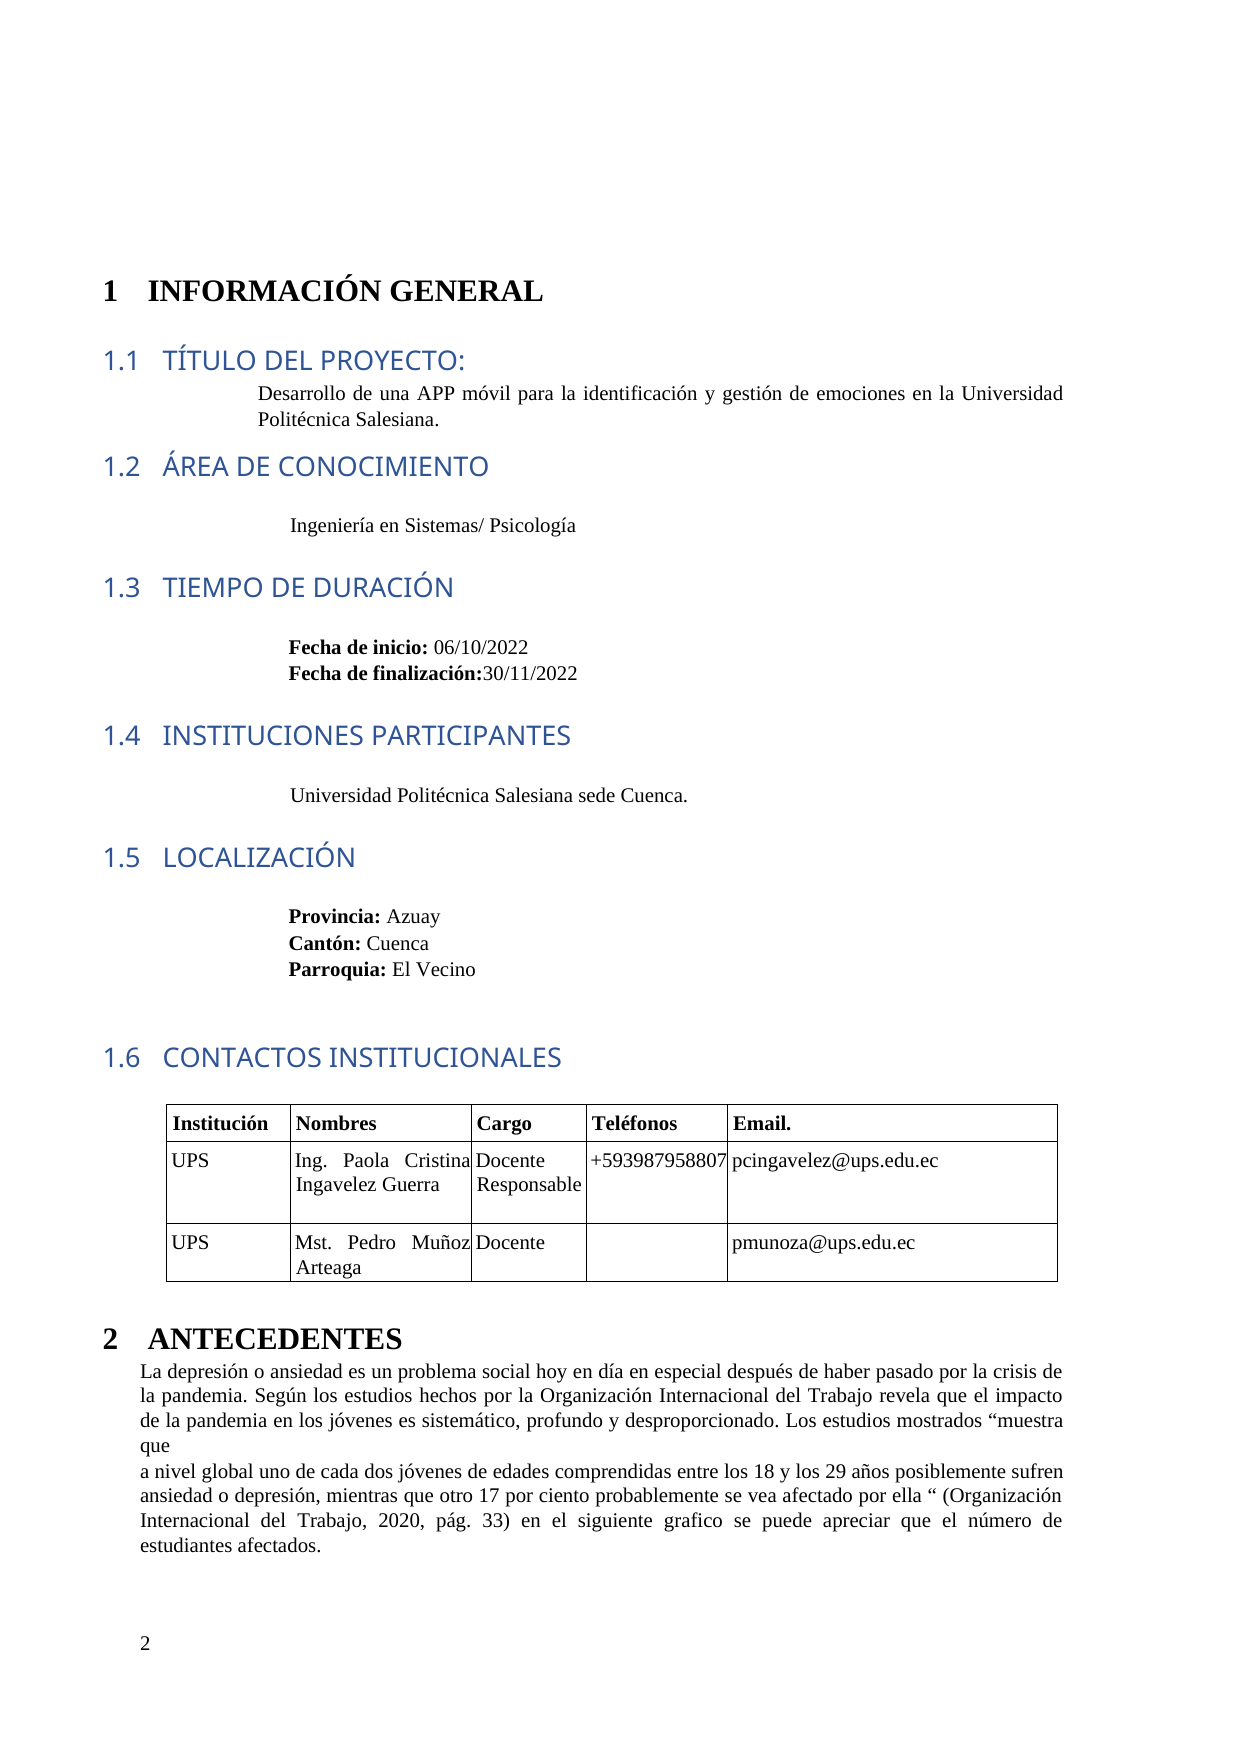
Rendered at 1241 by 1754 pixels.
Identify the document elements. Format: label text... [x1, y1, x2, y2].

subtitle CONTACTOS INSTITUCIONALES [102, 1038, 1064, 1075]
text Parroquia: El Vecino [288, 956, 603, 981]
subtitle ANTECEDENTES [102, 1320, 1064, 1356]
subtitle ÁREA DE CONOCIMIENTO [102, 447, 1064, 484]
table_cell Docente Responsable [472, 1142, 586, 1223]
table_header Institución [167, 1105, 290, 1141]
text Cantón: Cuenca [288, 930, 603, 954]
table_header Email. [728, 1105, 1057, 1141]
subtitle LOCALIZACIÓN [102, 839, 1064, 876]
text Ingeniería en Sistemas/ Psicología [290, 513, 1064, 537]
text Fecha de finalización:30/11/2022 [288, 661, 603, 685]
table_cell Docente [472, 1224, 586, 1281]
table_cell pcingavelez@ups.edu.ec [728, 1142, 1057, 1223]
text Desarrollo de una APP móvil para la identificación y gestión de emociones en la Universidad Politécnica Salesiana. [258, 381, 1064, 431]
table_cell pmunoza@ups.edu.ec [728, 1224, 1057, 1281]
text La depresión o ansiedad es un problema social hoy en día en especial después de haber pasado por la crisis de la pandemia. Según los estudios hechos por la Organización Internacional del Trabajo revela que el impacto de la pandemia en los jóvenes es sistemático, profundo y desproporcionado. Los estudios mostrados “muestra que [140, 1359, 1064, 1457]
subtitle TÍTULO DEL PROYECTO: [102, 342, 1064, 378]
text Universidad Politécnica Salesiana sede Cuenca. [290, 783, 1064, 807]
table_cell Mst. Pedro Muñoz Arteaga [291, 1224, 471, 1281]
table_cell +593987958807 [587, 1142, 727, 1223]
subtitle INSTITUCIONES PARTICIPANTES [102, 717, 1064, 754]
table_header Teléfonos [587, 1105, 727, 1141]
table_cell UPS [167, 1142, 290, 1223]
subtitle TIEMPO DE DURACIÓN [102, 569, 1064, 606]
subtitle INFORMACIÓN GENERAL [102, 273, 1064, 309]
table_cell [587, 1224, 727, 1281]
table_cell UPS [167, 1224, 290, 1281]
text Fecha de inicio: 06/10/2022 [288, 635, 603, 659]
text a nivel global uno de cada dos jóvenes de edades comprendidas entre los 18 y los 29 años posiblemente sufren ansiedad o depresión, mientras que otro 17 por ciento probablemente se vea afectado por ella “ (Organización Internacional del Trabajo, 2020, pág. 33) en el siguiente grafico se puede apreciar que el número de estudiantes afectados. [140, 1459, 1064, 1557]
table_header Nombres [291, 1105, 471, 1141]
table_header Cargo [472, 1105, 586, 1141]
text Provincia: Azuay [288, 904, 603, 928]
table_cell Ing. Paola Cristina Ingavelez Guerra [291, 1142, 471, 1223]
